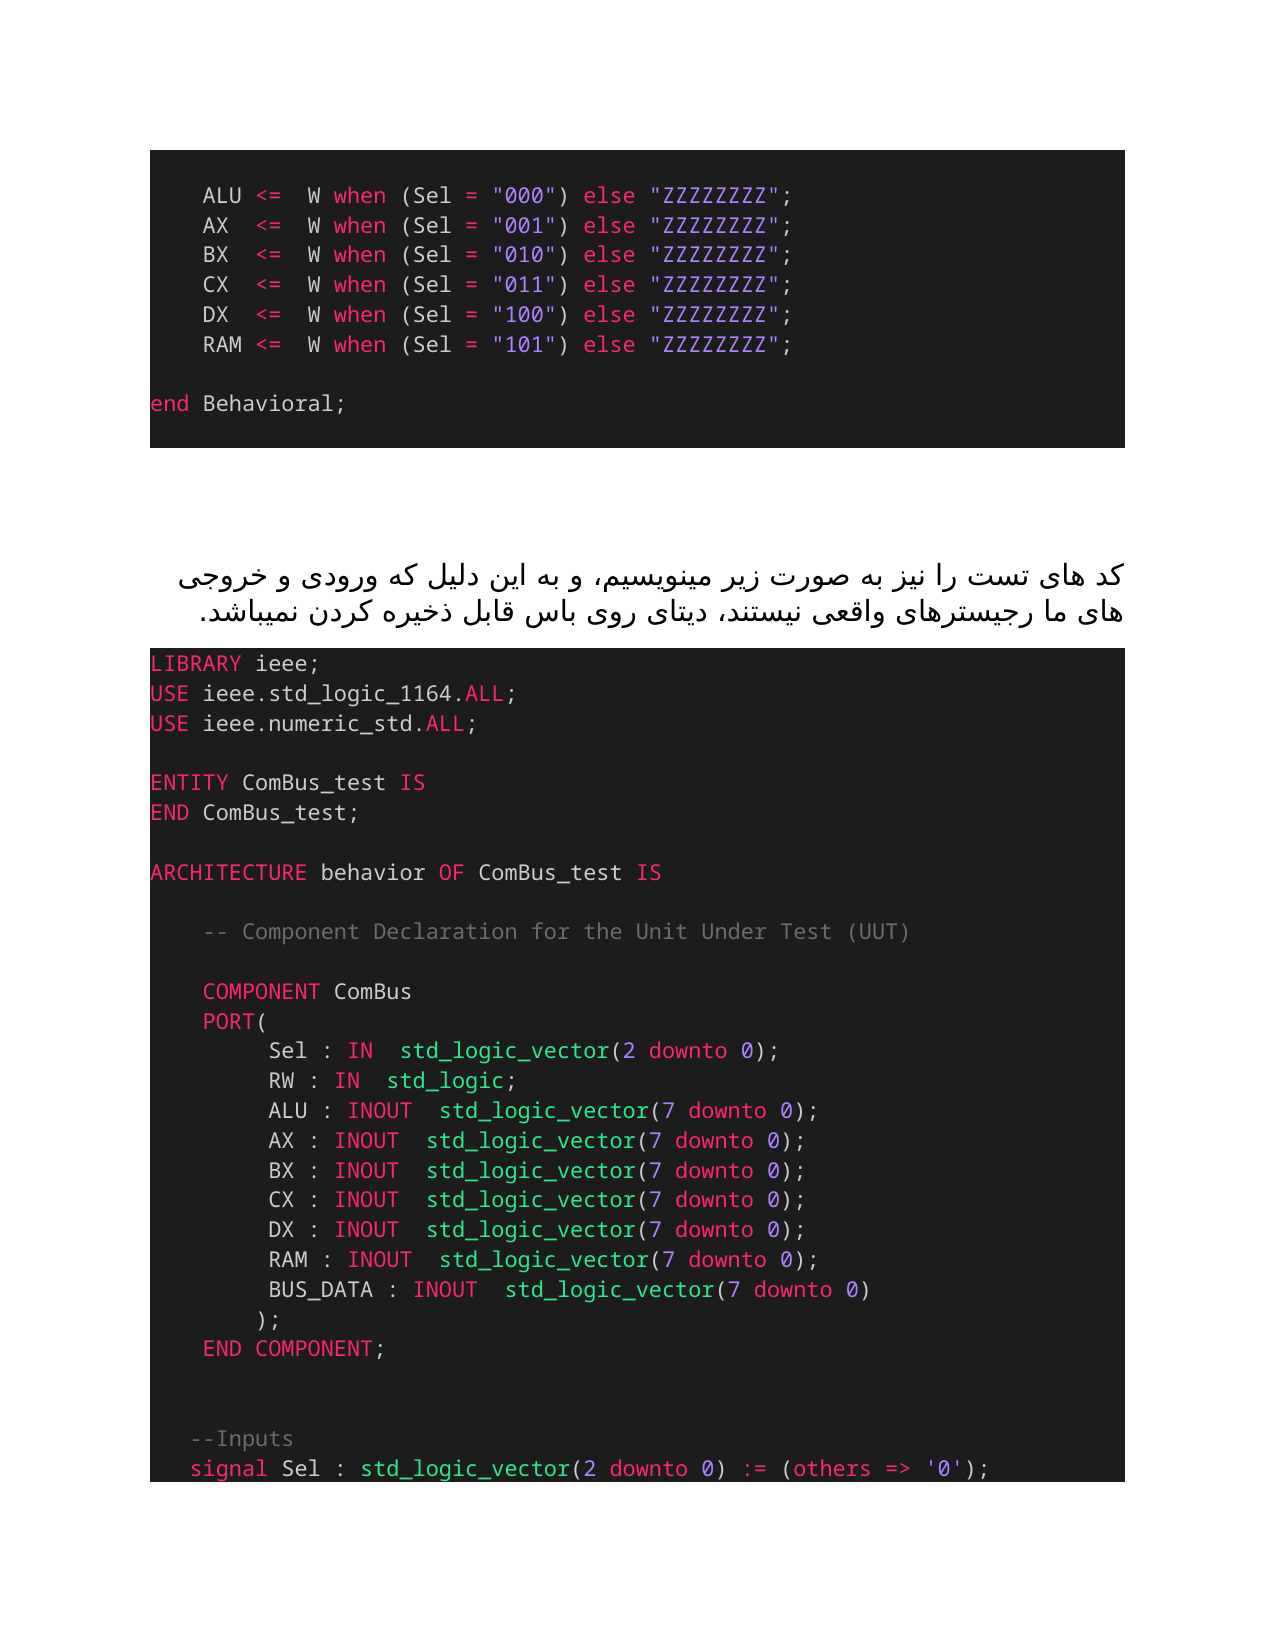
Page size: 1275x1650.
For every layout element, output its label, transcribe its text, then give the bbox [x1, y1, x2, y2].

text END COMPONENT; [150, 1333, 1125, 1363]
text کد های تست را نیز به صورت زیر مینویسیم، و به این دلیل که ورودی و خروجی های ما رجیسترهای واقعی نیستند، دیتای روی باس قابل ذخیره کردن نمیباشد. [150, 558, 1125, 629]
text ARCHITECTURE behavior OF ComBus_test IS [150, 857, 1125, 886]
text BX <= W when (Sel = "010") else "ZZZZZZZZ"; [150, 239, 1125, 269]
text CX <= W when (Sel = "011") else "ZZZZZZZZ"; [150, 269, 1125, 299]
text ALU : INOUT std_logic_vector(7 downto 0); [150, 1095, 1125, 1125]
text signal Sel : std_logic_vector(2 downto 0) := (others => '0'); [150, 1452, 1125, 1482]
text RAM : INOUT std_logic_vector(7 downto 0); [150, 1244, 1125, 1274]
text -- Component Declaration for the Unit Under Test (UUT) [150, 916, 1125, 946]
text USE ieee.numeric_std.ALL; [150, 708, 1125, 737]
text end Behavioral; [150, 388, 1125, 418]
text RAM <= W when (Sel = "101") else "ZZZZZZZZ"; [150, 329, 1125, 358]
text Sel : IN std_logic_vector(2 downto 0); [150, 1035, 1125, 1065]
text END ComBus_test; [150, 797, 1125, 827]
text USE ieee.std_logic_1164.ALL; [150, 678, 1125, 708]
text ALU <= W when (Sel = "000") else "ZZZZZZZZ"; [150, 180, 1125, 209]
text ENTITY ComBus_test IS [150, 767, 1125, 797]
text LIBRARY ieee; [150, 648, 1125, 678]
text DX : INOUT std_logic_vector(7 downto 0); [150, 1214, 1125, 1244]
text BUS_DATA : INOUT std_logic_vector(7 downto 0) [150, 1274, 1125, 1303]
text ); [150, 1303, 1125, 1333]
text AX <= W when (Sel = "001") else "ZZZZZZZZ"; [150, 209, 1125, 239]
text --Inputs [150, 1423, 1125, 1452]
text DX <= W when (Sel = "100") else "ZZZZZZZZ"; [150, 299, 1125, 329]
text RW : IN std_logic; [150, 1065, 1125, 1095]
text CX : INOUT std_logic_vector(7 downto 0); [150, 1184, 1125, 1214]
text BX : INOUT std_logic_vector(7 downto 0); [150, 1154, 1125, 1184]
text COMPONENT ComBus [150, 976, 1125, 1006]
text AX : INOUT std_logic_vector(7 downto 0); [150, 1125, 1125, 1154]
text PORT( [150, 1006, 1125, 1035]
